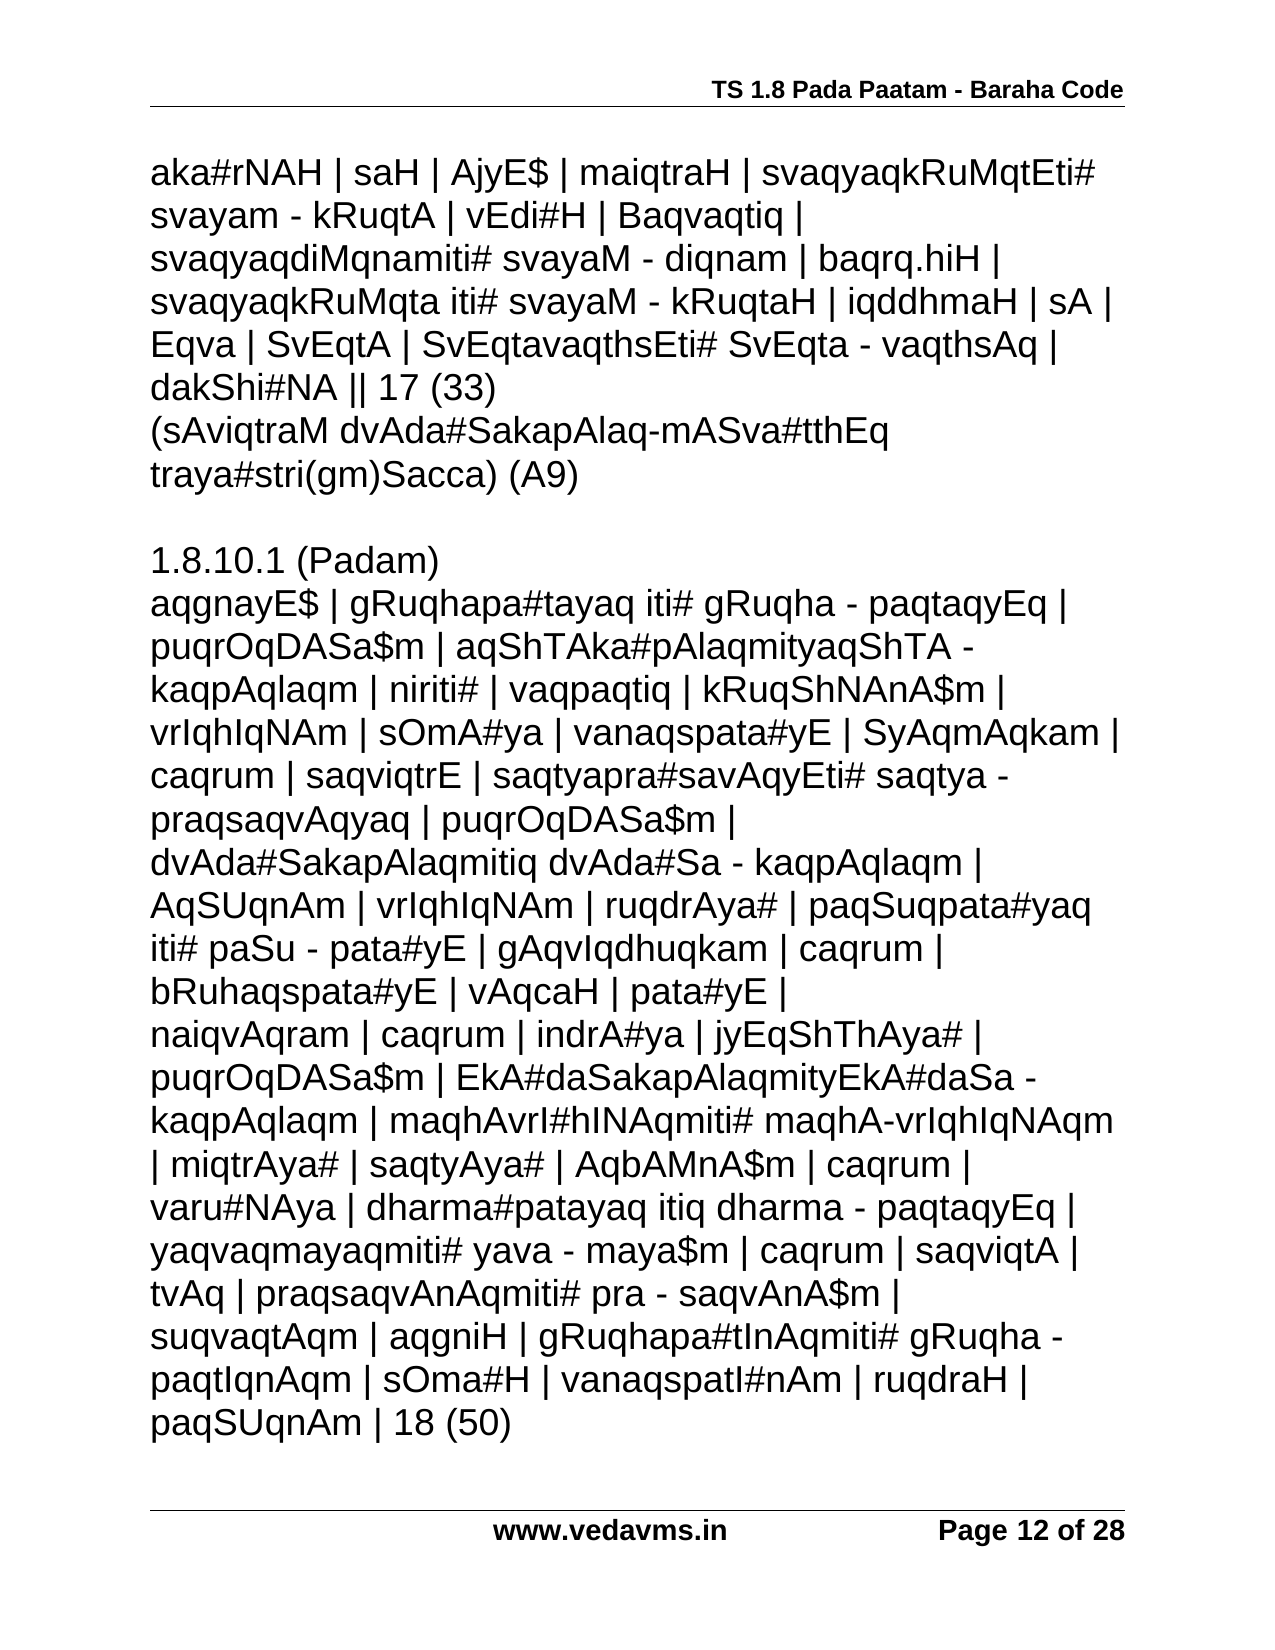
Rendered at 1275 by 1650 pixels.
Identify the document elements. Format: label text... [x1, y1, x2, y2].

text aqgnayE$ | gRuqhapa#tayaq iti# gRuqha - paqtaqyEq | puqrOqDASa$m | aqShTAka#pAlaqmityaqShTA - kaqpAqlaqm | niriti# | vaqpaqtiq | kRuqShNAnA$m | vrIqhIqNAm | sOmA#ya | vanaqspata#yE | SyAqmAqkam | caqrum | saqviqtrE | saqtyapra#savAqyEti# saqtya - praqsaqvAqyaq | puqrOqDASa$m | dvAda#SakapAlaqmitiq dvAda#Sa - kaqpAqlaqm | AqSUqnAm | vrIqhIqNAm | ruqdrAya# | paqSuqpata#yaq iti# paSu - pata#yE | gAqvIqdhuqkam | caqrum | bRuhaqspata#yE | vAqcaH | pata#yE | [150, 581, 1125, 1012]
text (sAviqtraM dvAda#SakapAlaq-mASva#tthEq traya#stri(gm)Sacca) (A9) [150, 409, 1125, 495]
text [150, 150, 1125, 409]
text 1.8.10.1 (Padam) [150, 538, 1125, 581]
text naiqvAqram | caqrum | indrA#ya | jyEqShThAya# | puqrOqDASa$m | EkA#daSakapAlaqmityEkA#daSa - kaqpAqlaqm | maqhAvrI#hINAqmiti# maqhA-vrIqhIqNAqm | miqtrAya# | saqtyAya# | AqbAMnA$m | caqrum | varu#NAya | dharma#patayaq itiq dharma - paqtaqyEq | yaqvaqmayaqmiti# yava - maya$m | caqrum | saqviqtA | tvAq | praqsaqvAnAqmiti# pra - saqvAnA$m | suqvaqtAqm | aqgniH | gRuqhapa#tInAqmiti# gRuqha - paqtIqnAqm | sOma#H | vanaqspatI#nAm | ruqdraH | paqSUqnAm | 18 (50) [150, 1012, 1125, 1444]
